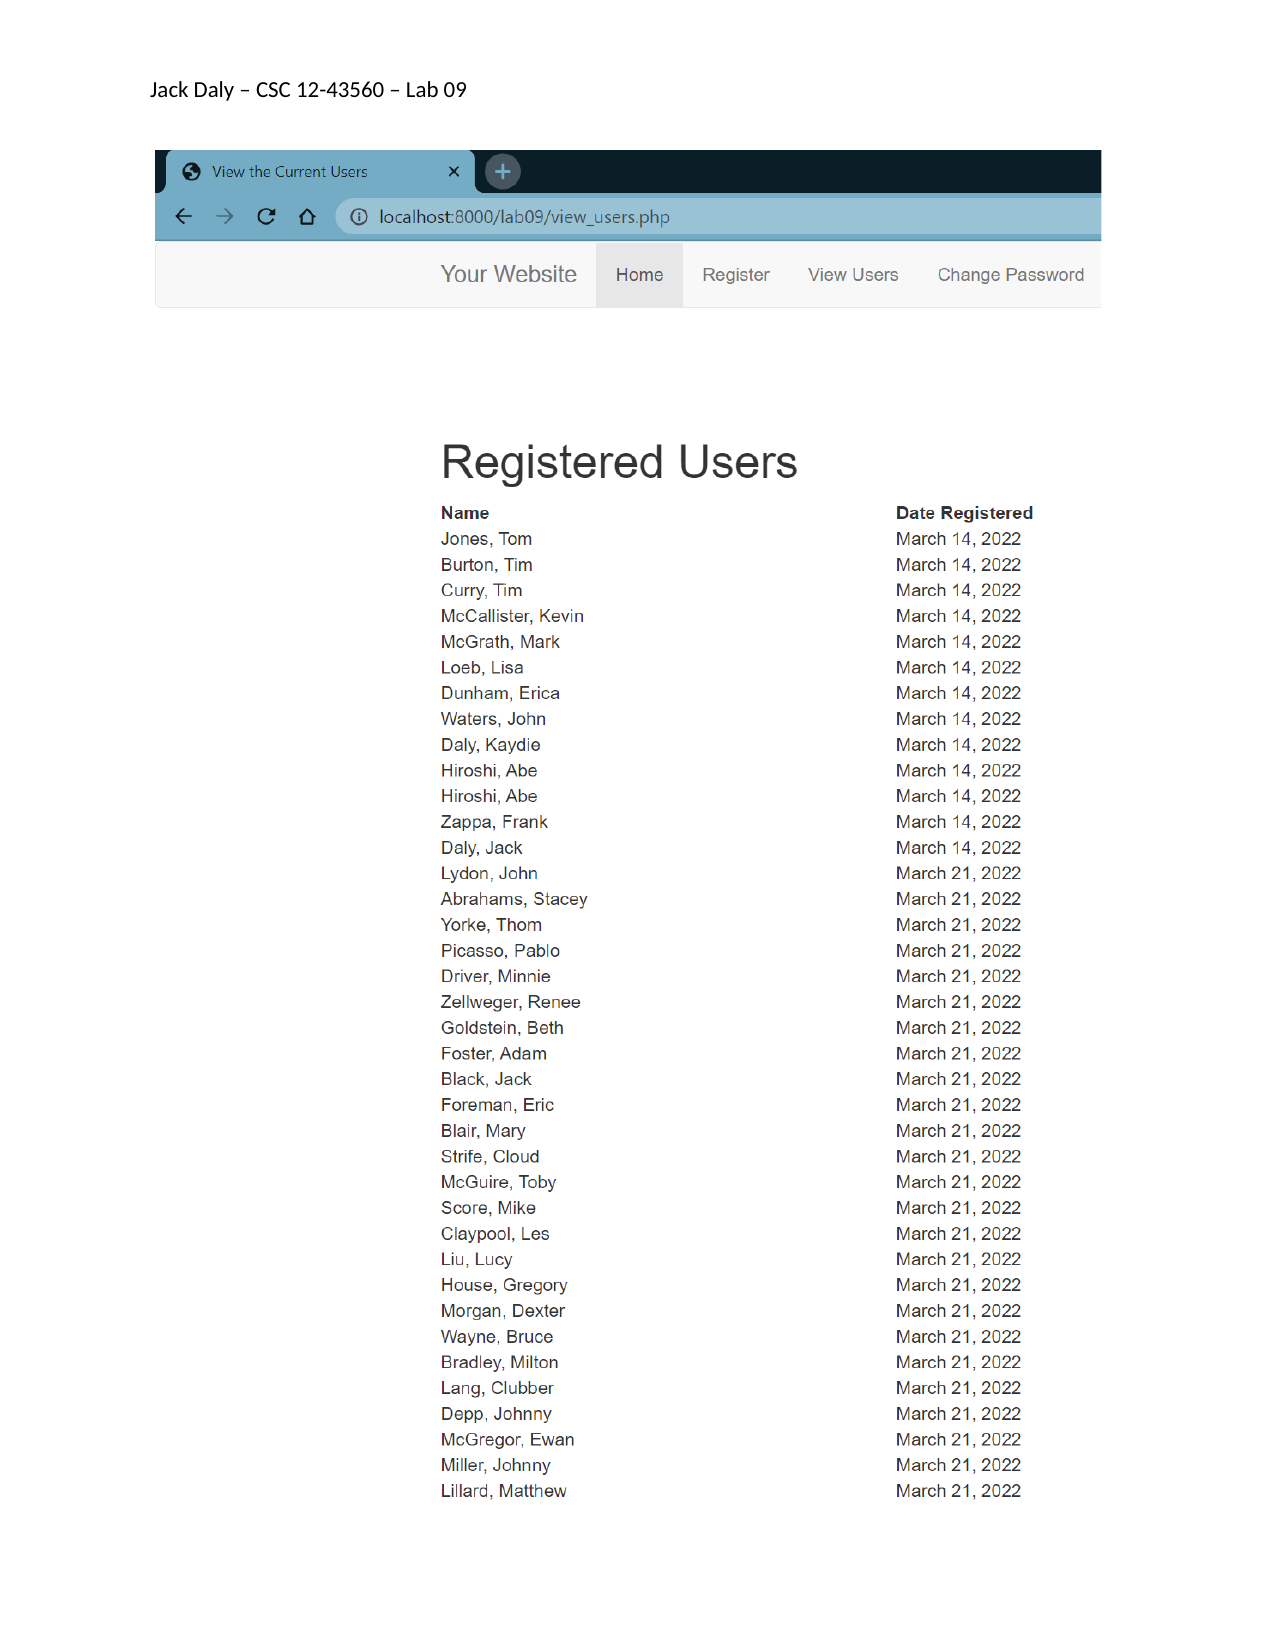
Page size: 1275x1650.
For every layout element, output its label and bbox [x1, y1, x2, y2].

picture [155, 150, 1102, 1500]
